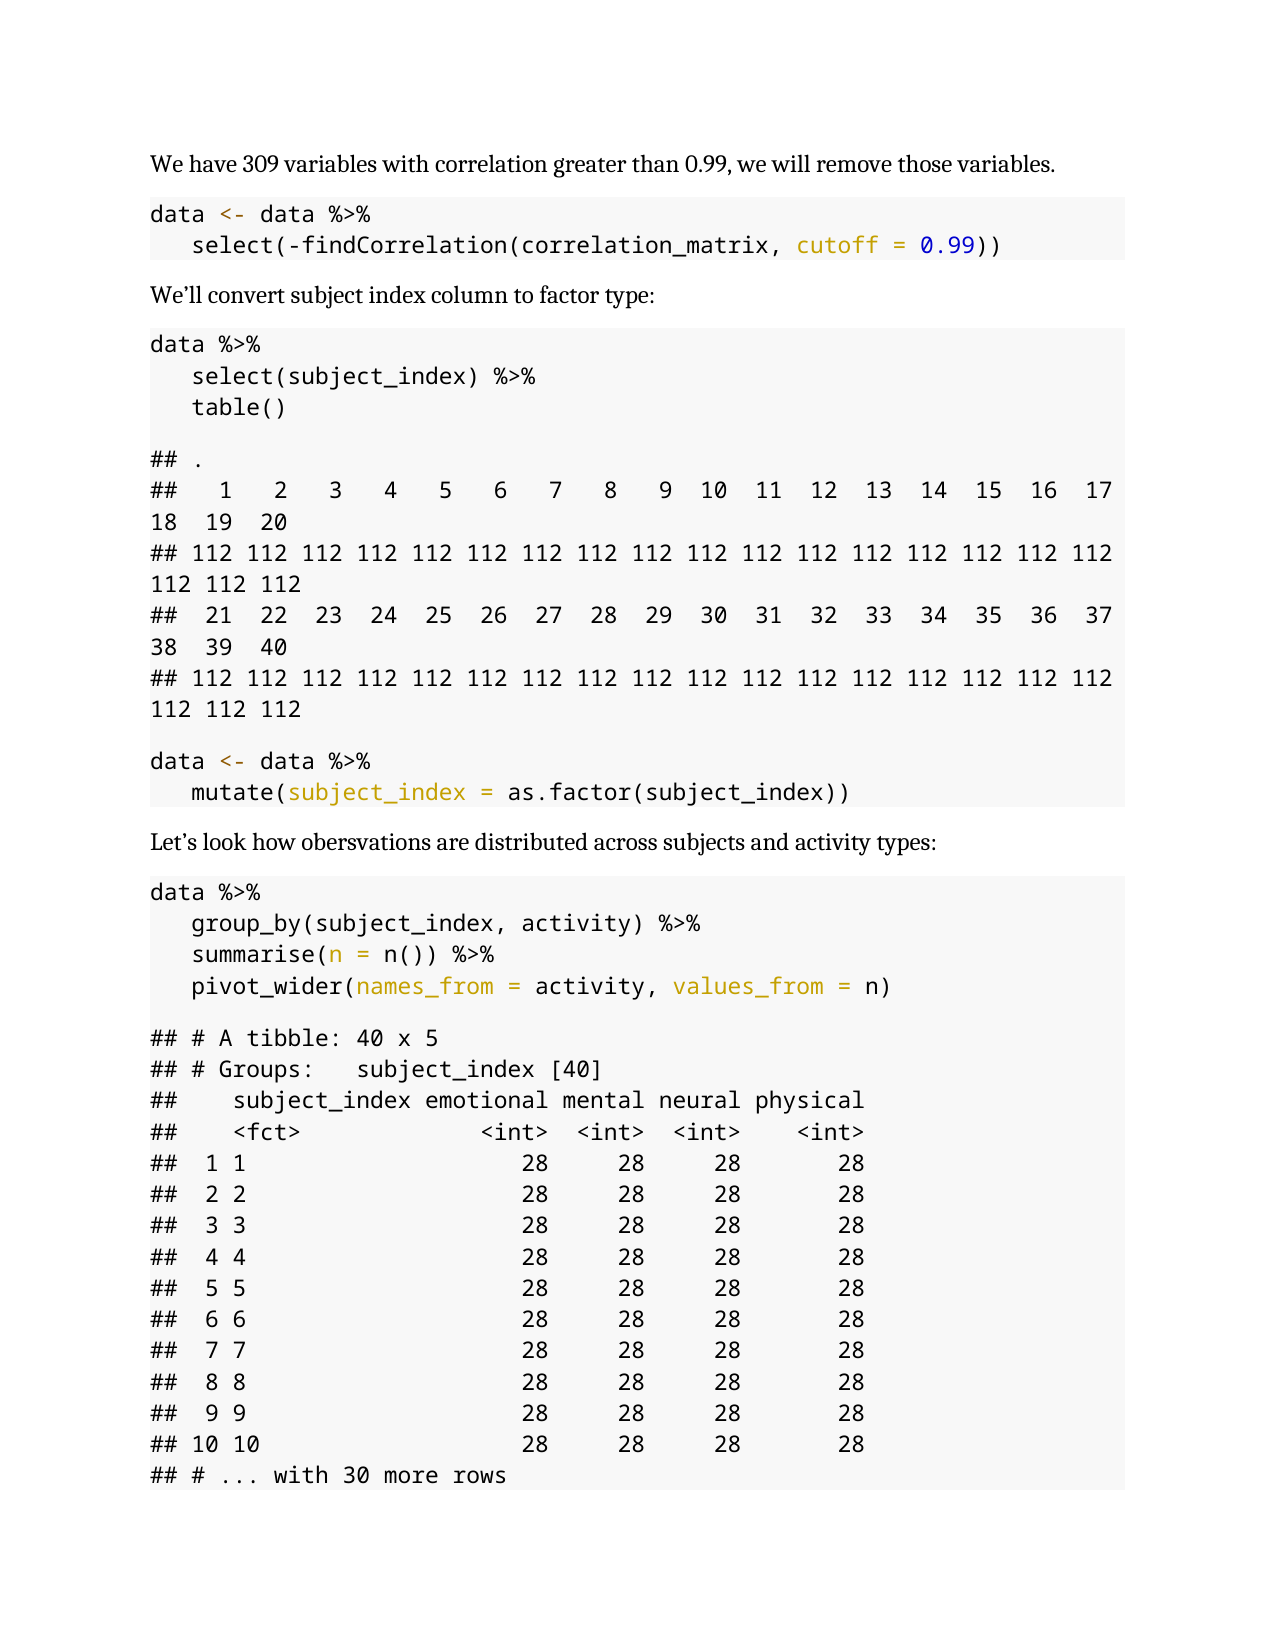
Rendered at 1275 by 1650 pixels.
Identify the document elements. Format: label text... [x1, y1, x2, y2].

text We’ll convert subject index column to factor type: [150, 281, 1125, 309]
text data %>% select(subject_index) %>% table() [150, 328, 1125, 422]
text data %>% group_by(subject_index, activity) %>% summarise(n = n()) %>% pivot_wider(names_from = activity, values_from = n) [150, 876, 1125, 1001]
text data <- data %>% mutate(subject_index = as.factor(subject_index)) [370, 745, 1125, 807]
text We have 309 variables with correlation greater than 0.99, we will remove those variables. [150, 150, 1125, 179]
text ## . ## 1 2 3 4 5 6 7 8 9 10 11 12 13 14 15 16 17 18 19 20 ## 112 112 112 112 112 112 112 112 112 112 112 112 112 112 112 112 112 112 112 112 ## 21 22 23 24 25 26 27 28 29 30 31 32 33 34 35 36 37 38 39 40 ## 112 112 112 112 112 112 112 112 112 112 112 112 112 112 112 112 112 112 112 112 [150, 443, 1125, 724]
text Let’s look how obersvations are distributed across subjects and activity types: [150, 828, 1125, 857]
text ## # A tibble: 40 x 5 ## # Groups: subject_index [40] ## subject_index emotional mental neural physical ## <fct> <int> <int> <int> <int> ## 1 1 28 28 28 28 ## 2 2 28 28 28 28 ## 3 3 28 28 28 28 ## 4 4 28 28 28 28 ## 5 5 28 28 28 28 ## 6 6 28 28 28 28 ## 7 7 28 28 28 28 ## 8 8 28 28 28 28 ## 9 9 28 28 28 28 ## 10 10 28 28 28 28 ## # ... with 30 more rows [150, 1022, 1125, 1490]
text data <- data %>% select(-findCorrelation(correlation_matrix, cutoff = 0.99)) [150, 197, 1125, 260]
